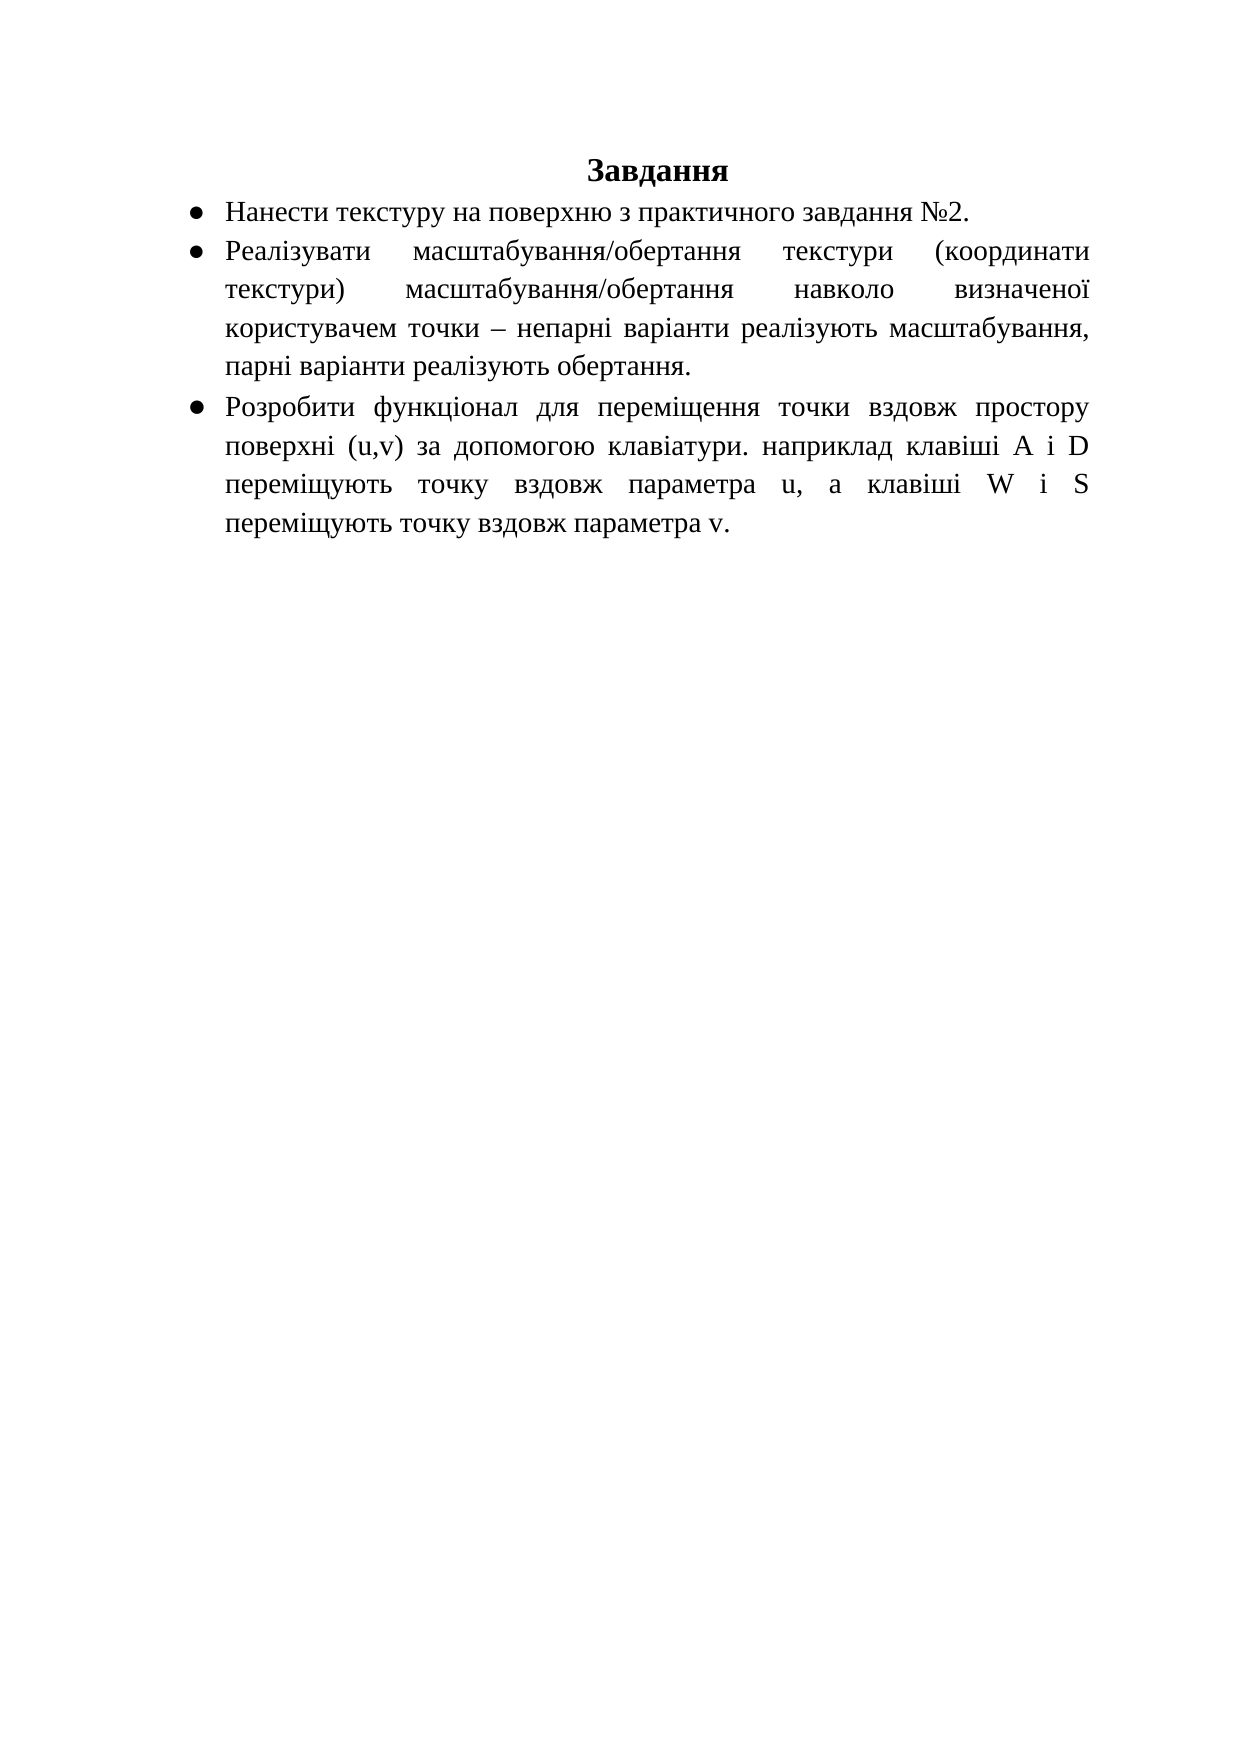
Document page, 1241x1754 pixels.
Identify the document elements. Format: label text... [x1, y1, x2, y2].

list Нанести текстуру на поверхню з практичного завдання №2. [187, 194, 1090, 228]
list Реалізувати масштабування/обертання текстури (координати текстури) масштабування/обертання навколо визначеної користувачем точки – непарні варіанти реалізують масштабування, парні варіанти реалізують обертання. [187, 233, 1090, 382]
list Розробити функціонал для переміщення точки вздовж простору поверхні (u,v) за допомогою клавіатури. наприклад клавіші A і D переміщують точку вздовж параметра u, а клавіші W і S переміщують точку вздовж параметра v. [187, 387, 1090, 538]
text Завдання [225, 150, 1090, 188]
